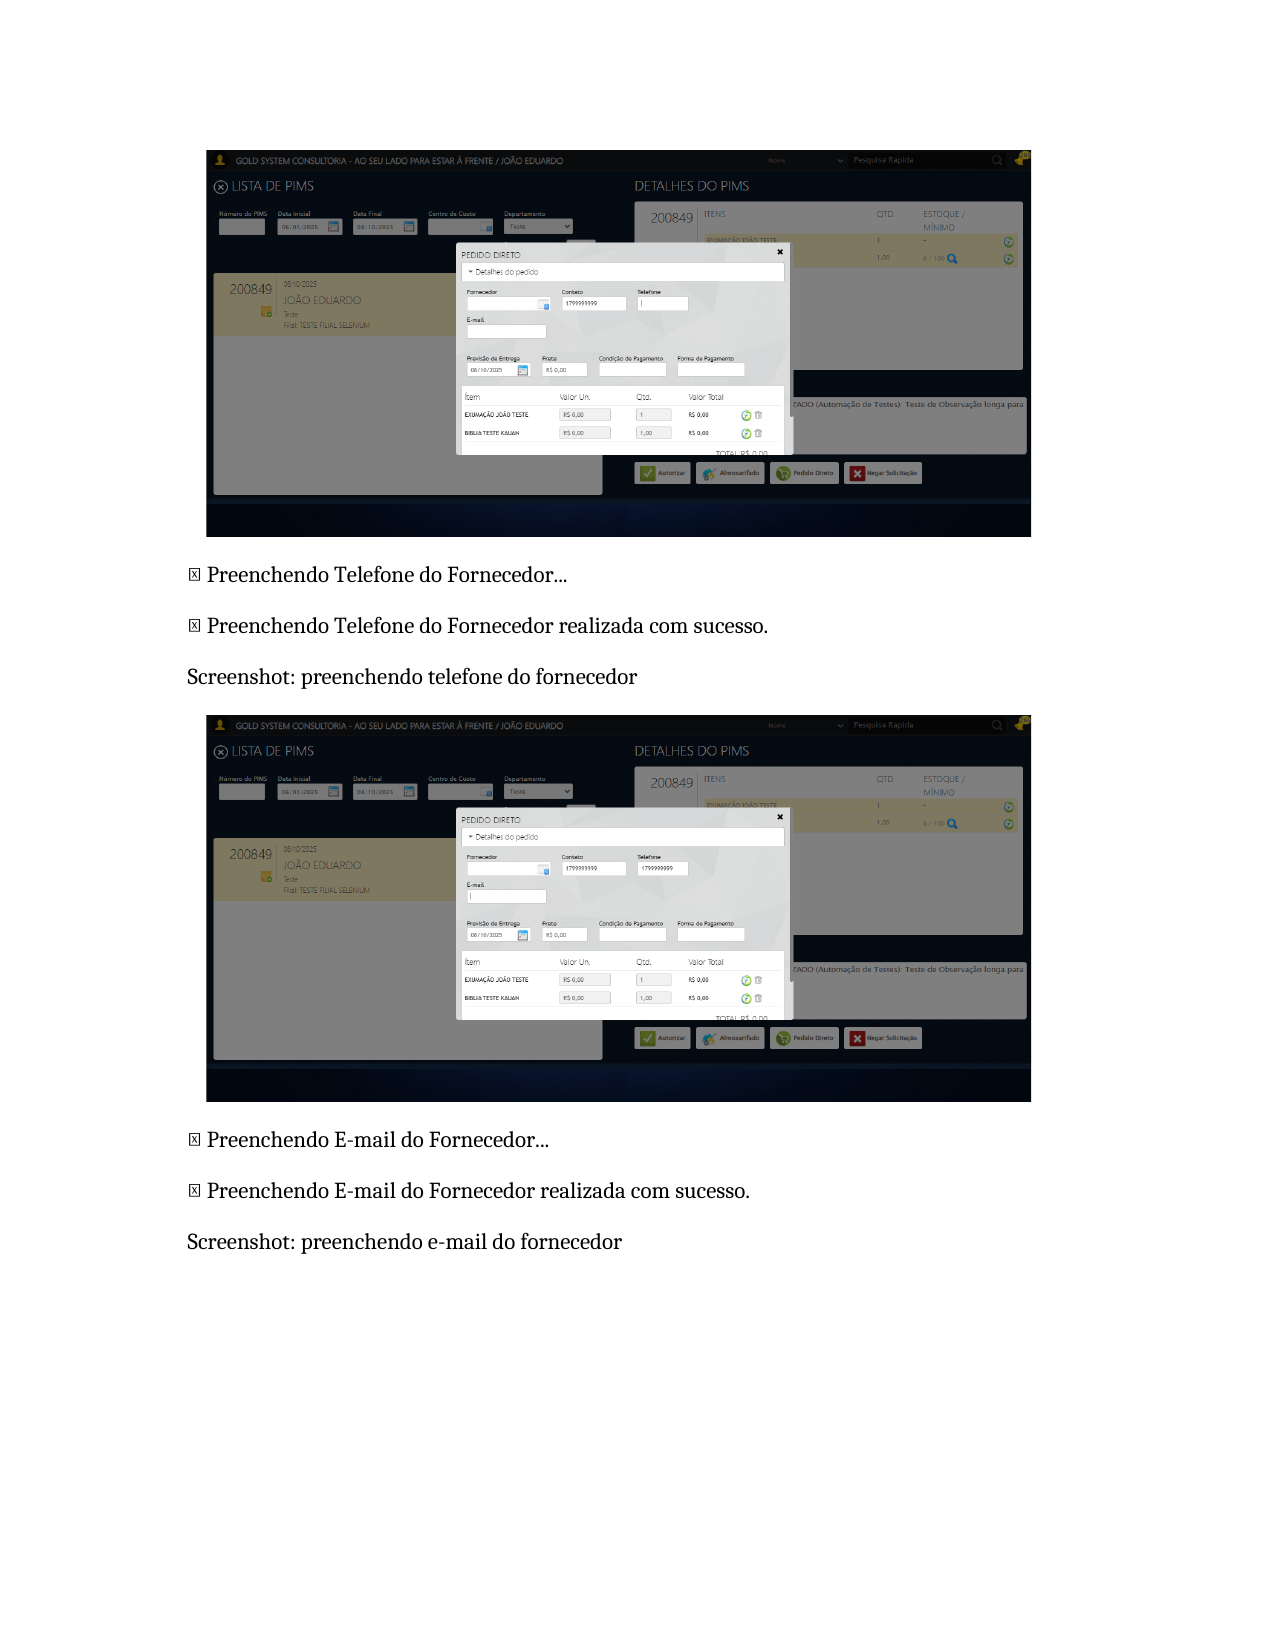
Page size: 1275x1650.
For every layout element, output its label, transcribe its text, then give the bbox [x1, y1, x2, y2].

picture [206, 715, 1032, 1102]
text 🔄 Preenchendo E-mail do Fornecedor... [187, 1127, 1087, 1153]
text ✅ Preenchendo Telefone do Fornecedor realizada com sucesso. [187, 613, 1087, 639]
text ✅ Preenchendo E-mail do Fornecedor realizada com sucesso. [187, 1178, 1087, 1204]
picture [206, 150, 1032, 537]
text Screenshot: preenchendo e-mail do fornecedor [187, 1229, 1087, 1255]
text Screenshot: preenchendo telefone do fornecedor [187, 664, 1087, 690]
text 🔄 Preenchendo Telefone do Fornecedor... [187, 562, 1087, 588]
